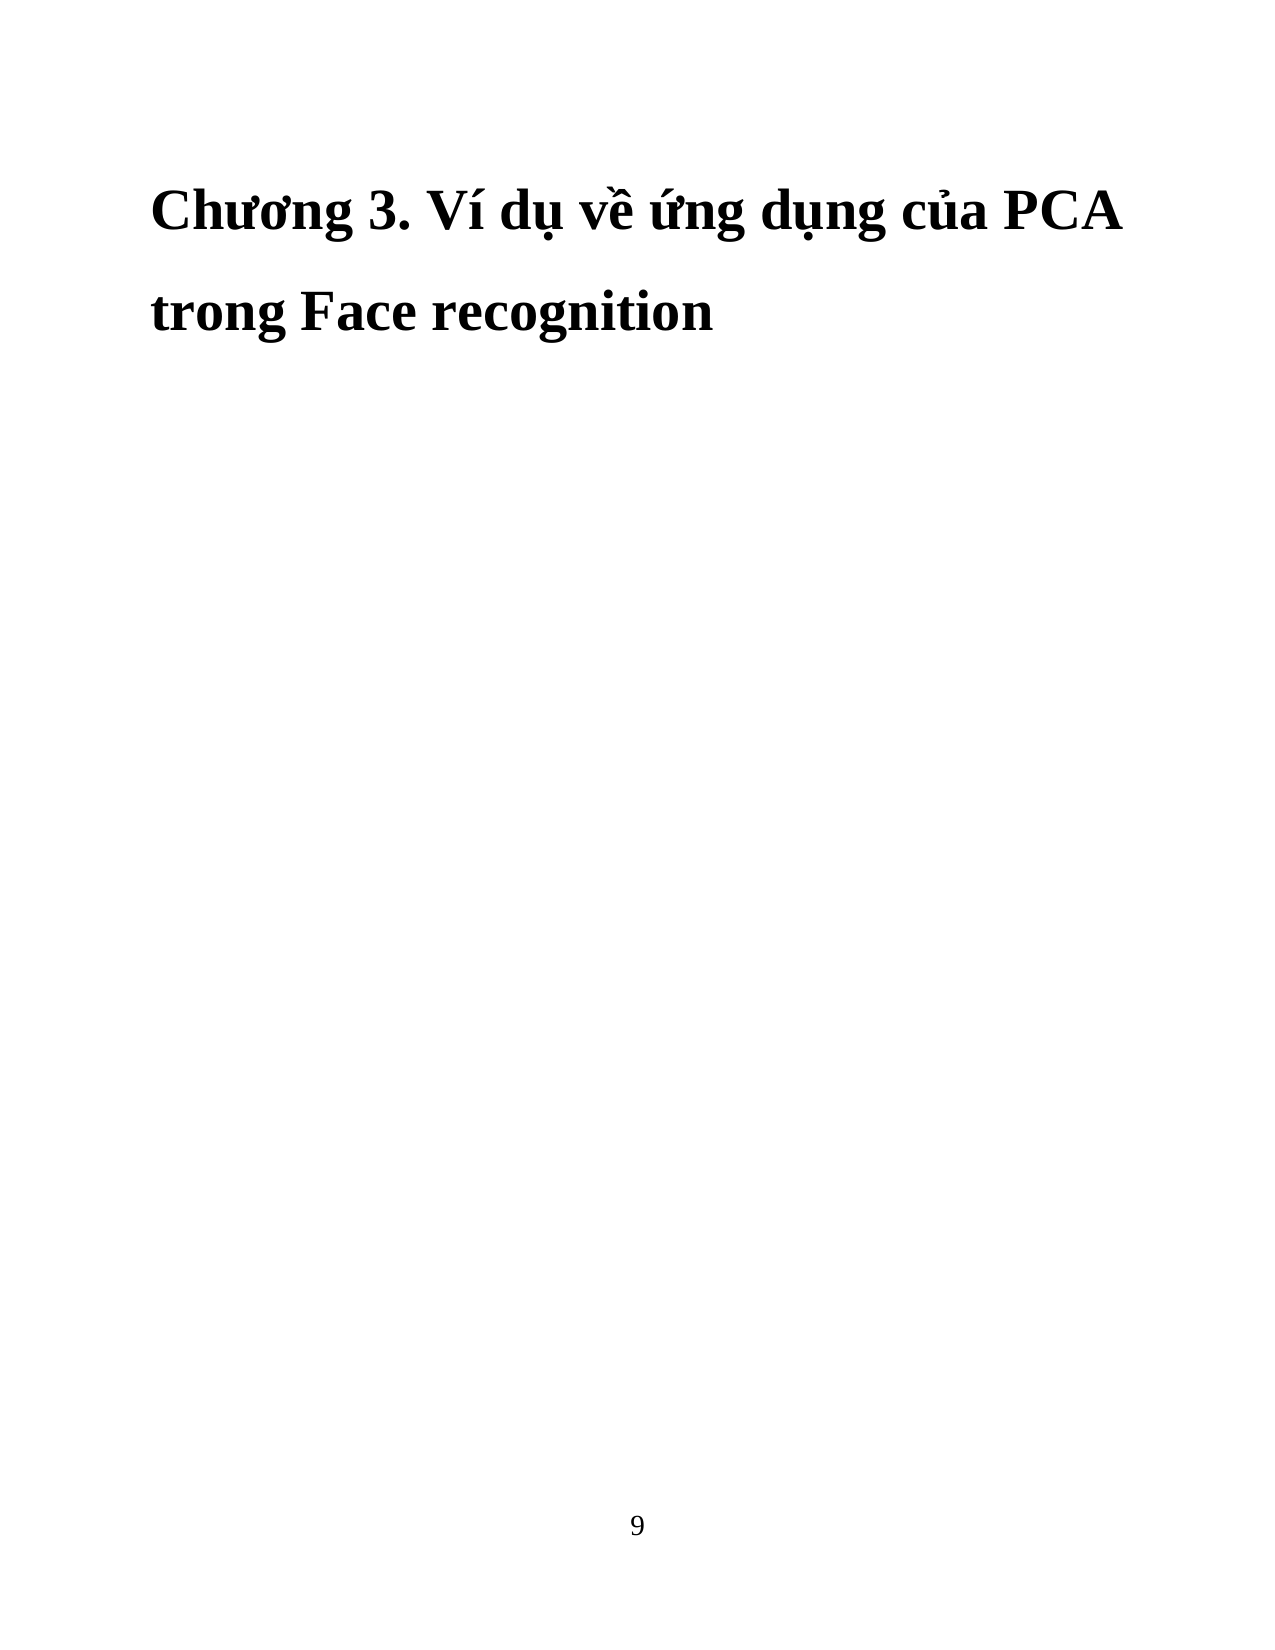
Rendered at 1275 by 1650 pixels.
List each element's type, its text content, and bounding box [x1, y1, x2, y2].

subtitle Chương 3. Ví dụ về ứng dụng của PCA trong Face recognition [150, 175, 1125, 343]
